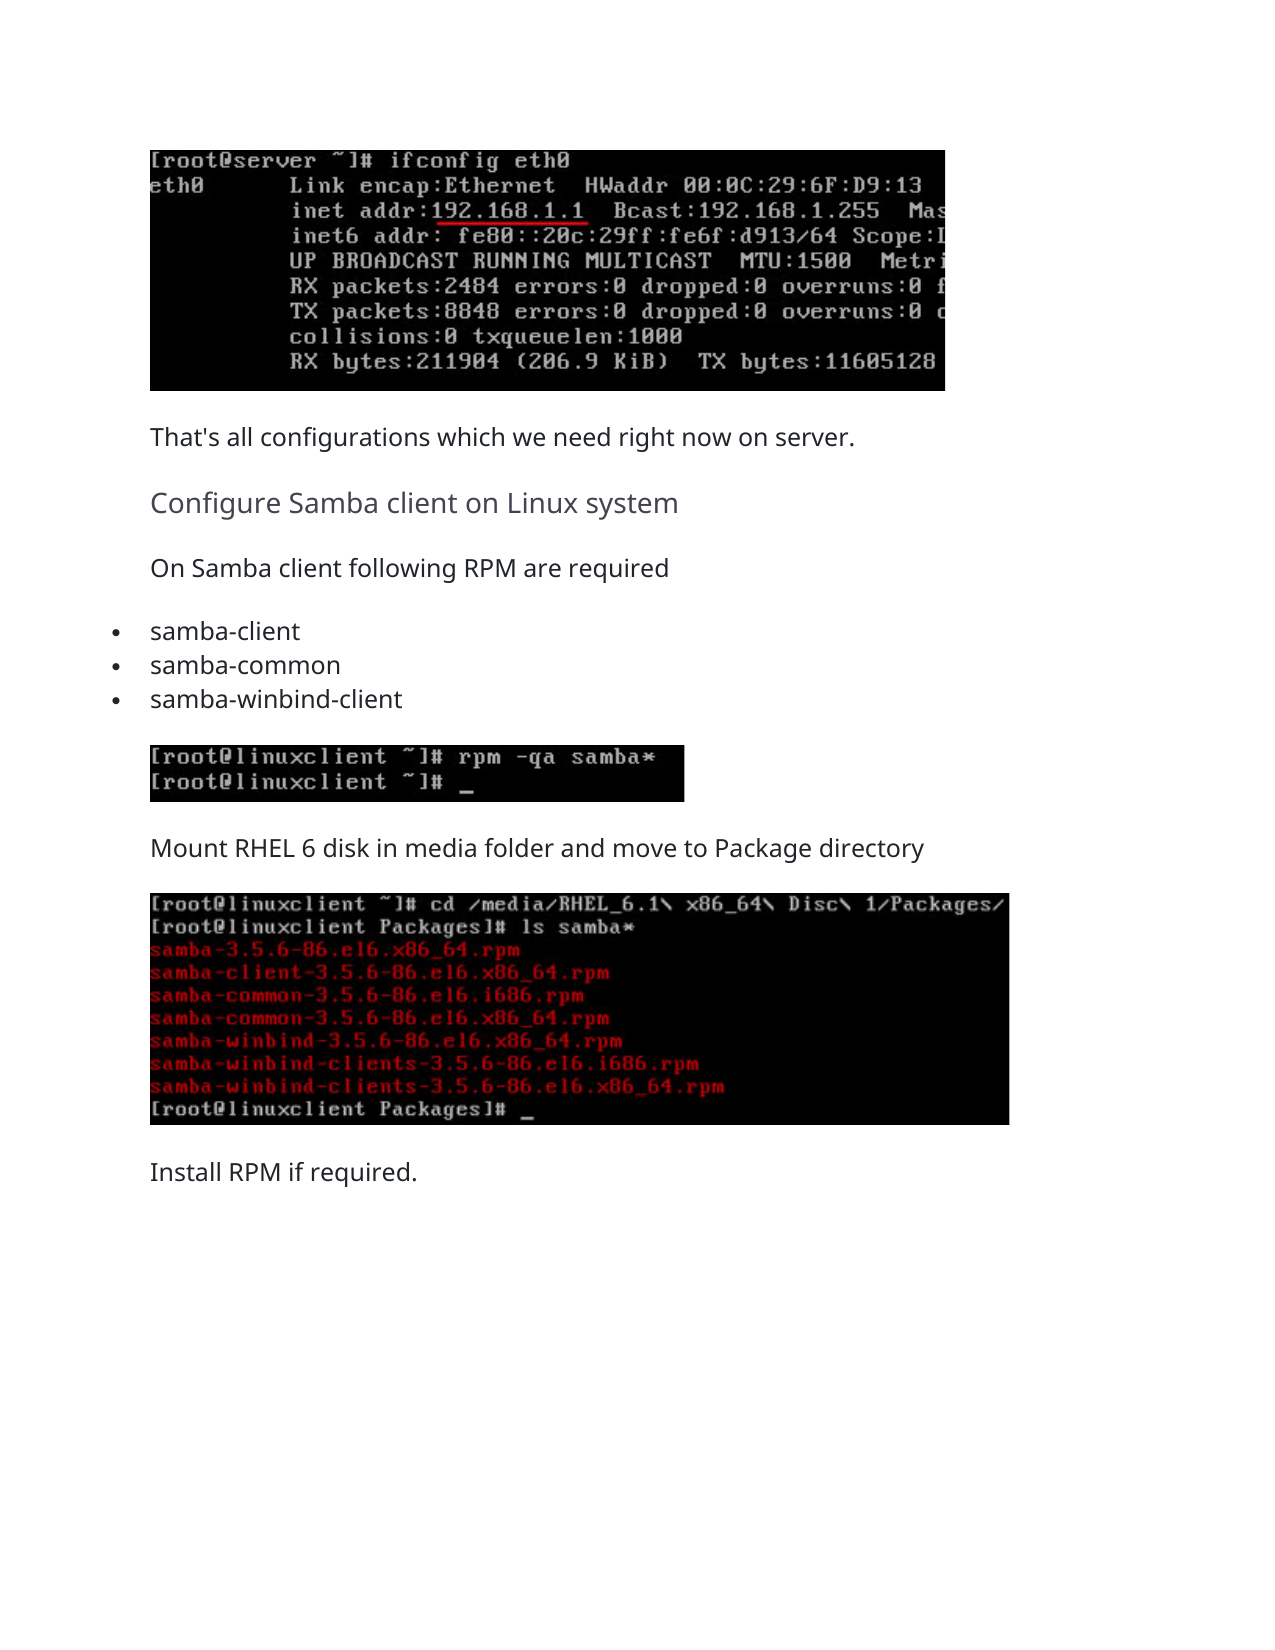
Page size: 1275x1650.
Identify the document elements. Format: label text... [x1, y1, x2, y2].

list samba-winbind-client [112, 682, 1125, 716]
list samba-common [112, 648, 1125, 682]
picture [150, 893, 1010, 1125]
text On Samba client following RPM are required [150, 551, 1125, 584]
list samba-client [112, 614, 1125, 648]
picture [150, 150, 946, 391]
text Configure Samba client on Linux system [150, 483, 1125, 521]
picture [150, 745, 685, 802]
text That's all configurations which we need right now on server. [150, 420, 1125, 454]
text Mount RHEL 6 disk in media folder and move to Package directory [150, 831, 1125, 864]
text Install RPM if required. [150, 1154, 1125, 1188]
